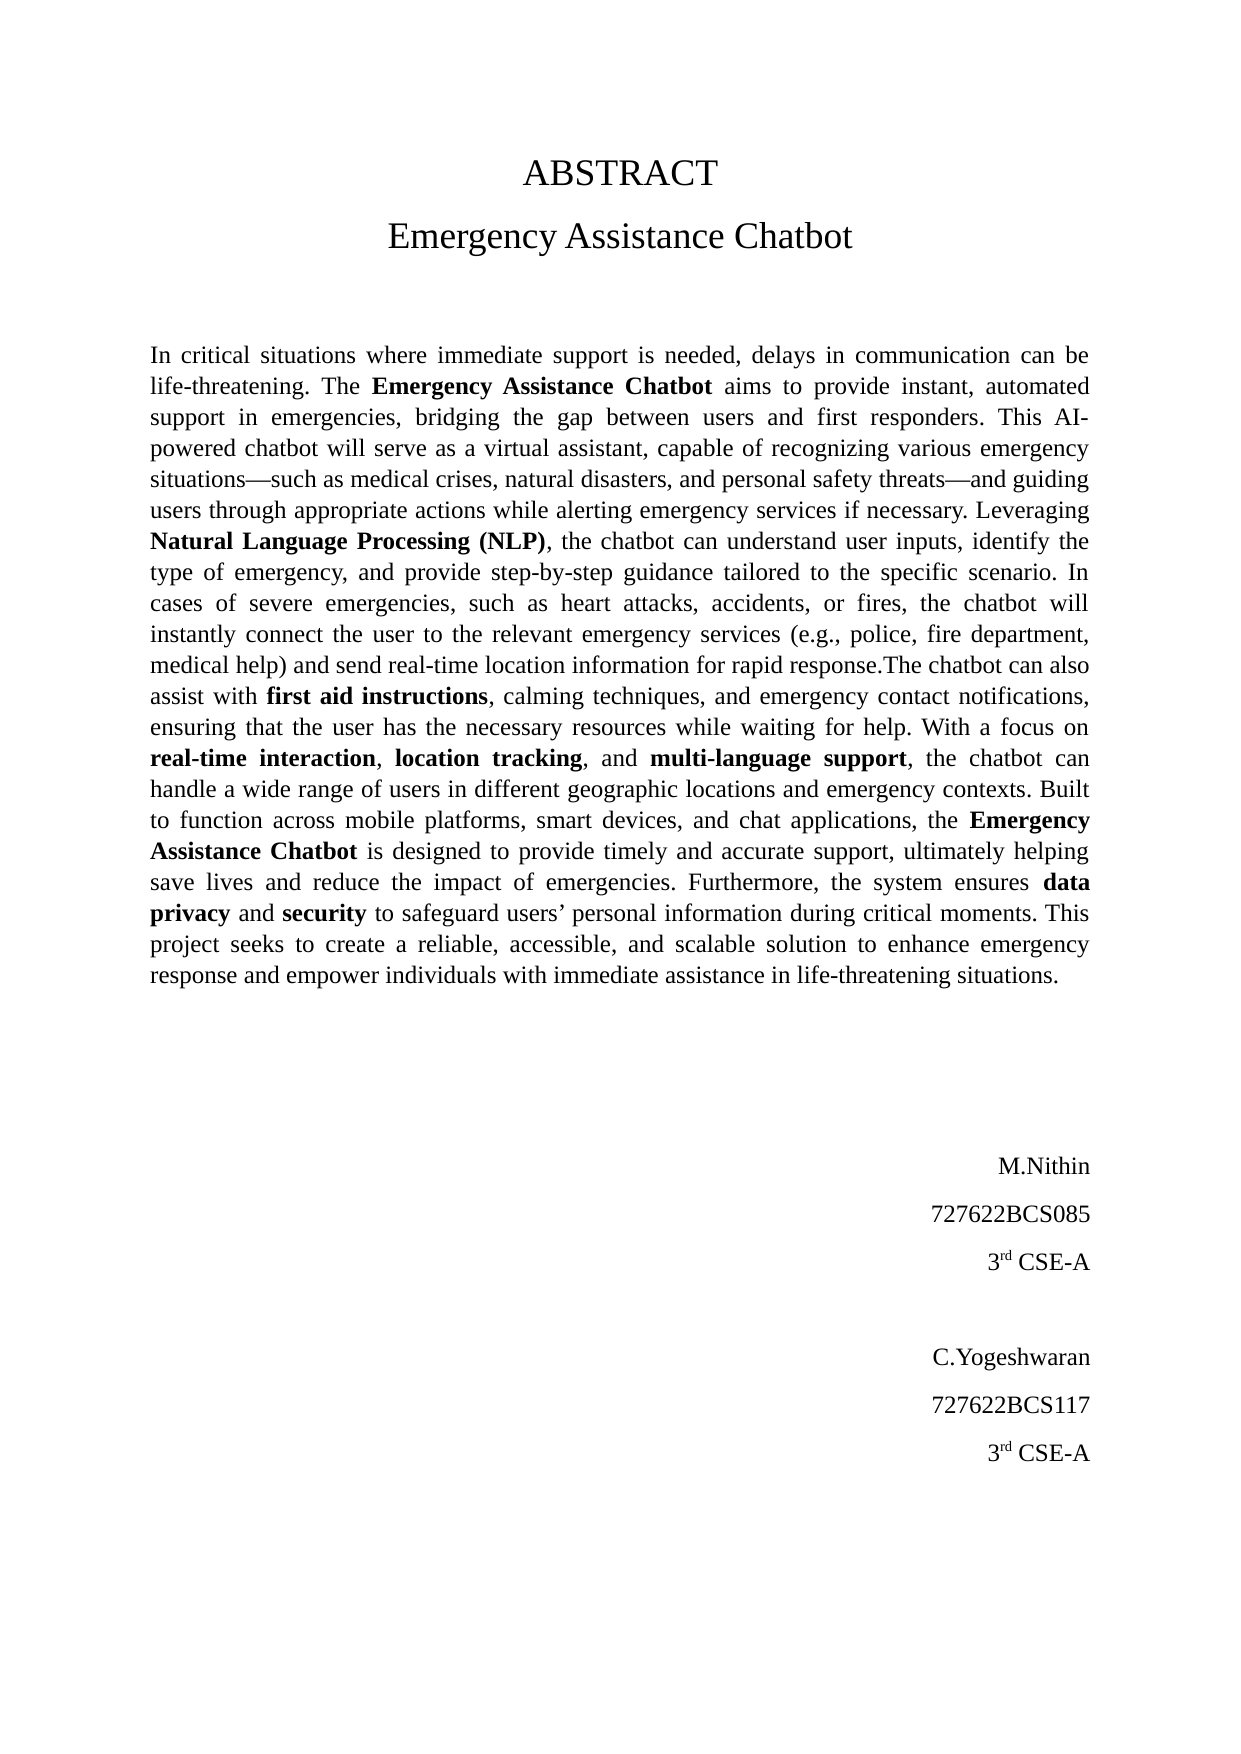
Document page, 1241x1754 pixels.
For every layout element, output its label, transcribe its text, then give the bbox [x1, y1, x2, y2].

text 3rd CSE-A [150, 1247, 1090, 1276]
text C.Yogeshwaran [150, 1342, 1090, 1371]
text In critical situations where immediate support is needed, delays in communication can be life-threatening. The Emergency Assistance Chatbot aims to provide instant, automated support in emergencies, bridging the gap between users and first responders. This AI-powered chatbot will serve as a virtual assistant, capable of recognizing various emergency situations—such as medical crises, natural disasters, and personal safety threats—and guiding users through appropriate actions while alerting emergency services if necessary. Leveraging Natural Language Processing (NLP), the chatbot can understand user inputs, identify the type of emergency, and provide step-by-step guidance tailored to the specific scenario. In cases of severe emergencies, such as heart attacks, accidents, or fires, the chatbot will instantly connect the user to the relevant emergency services (e.g., police, fire department, medical help) and send real-time location information for rapid response.The chatbot can also assist with first aid instructions, calming techniques, and emergency contact notifications, ensuring that the user has the necessary resources while waiting for help. With a focus on real-time interaction, location tracking, and multi-language support, the chatbot can handle a wide range of users in different geographic locations and emergency contexts. Built to function across mobile platforms, smart devices, and chat applications, the Emergency Assistance Chatbot is designed to provide timely and accurate support, ultimately helping save lives and reduce the impact of emergencies. Furthermore, the system ensures data privacy and security to safeguard users’ personal information during critical moments. This project seeks to create a reliable, accessible, and scalable solution to enhance emergency response and empower individuals with immediate assistance in life-threatening situations. [150, 340, 1090, 989]
text 3rd CSE-A [150, 1438, 1090, 1466]
text ABSTRACT [150, 150, 1090, 193]
text 727622BCS085 [150, 1199, 1090, 1228]
text 727622BCS117 [150, 1390, 1090, 1419]
text Emergency Assistance Chatbot [150, 213, 1090, 256]
text M.Nithin [150, 1151, 1090, 1180]
